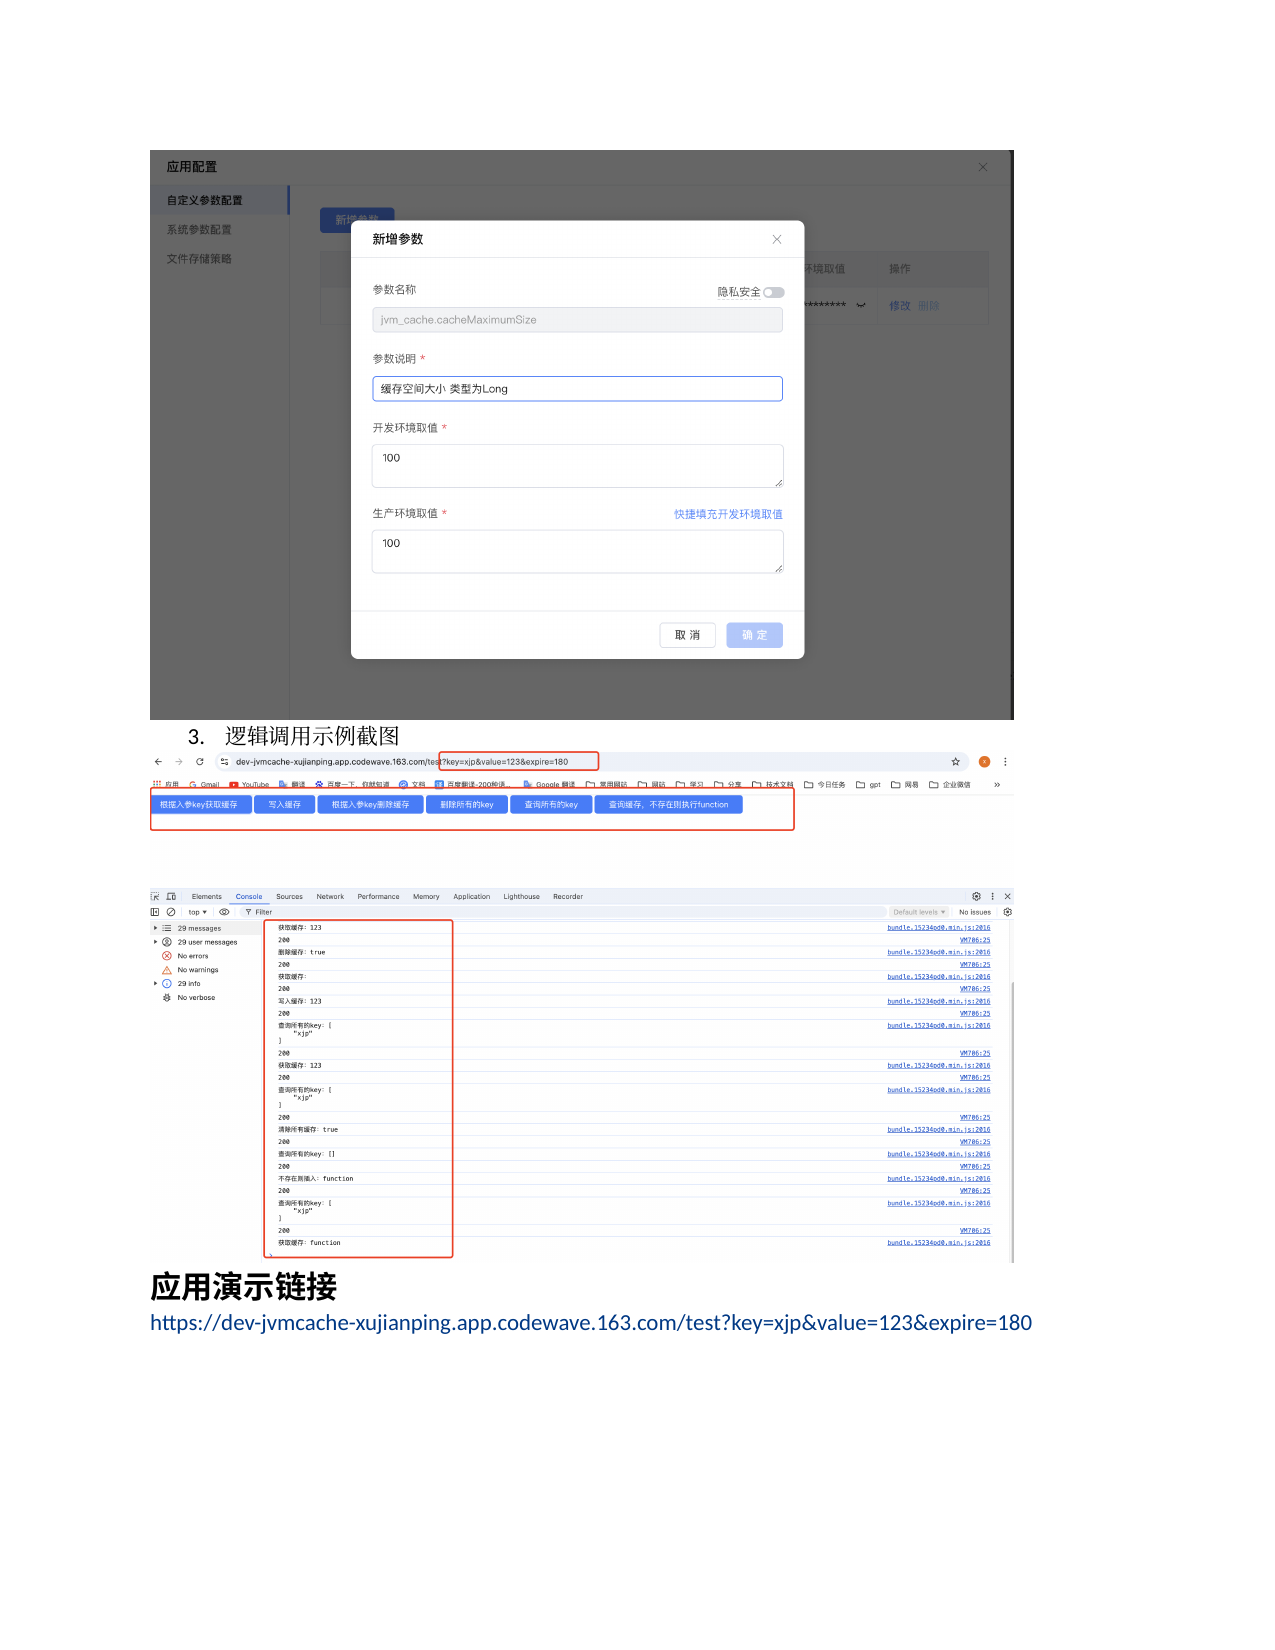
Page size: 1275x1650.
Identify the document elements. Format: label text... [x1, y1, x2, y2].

picture [150, 150, 1014, 720]
list 逻辑调用示例截图 [187, 719, 1125, 751]
picture [150, 750, 1014, 1263]
text https://dev-jvmcache-xujianping.app.codewave.163.com/test?key=xjp&value=123&expire=180 [150, 1308, 1125, 1336]
